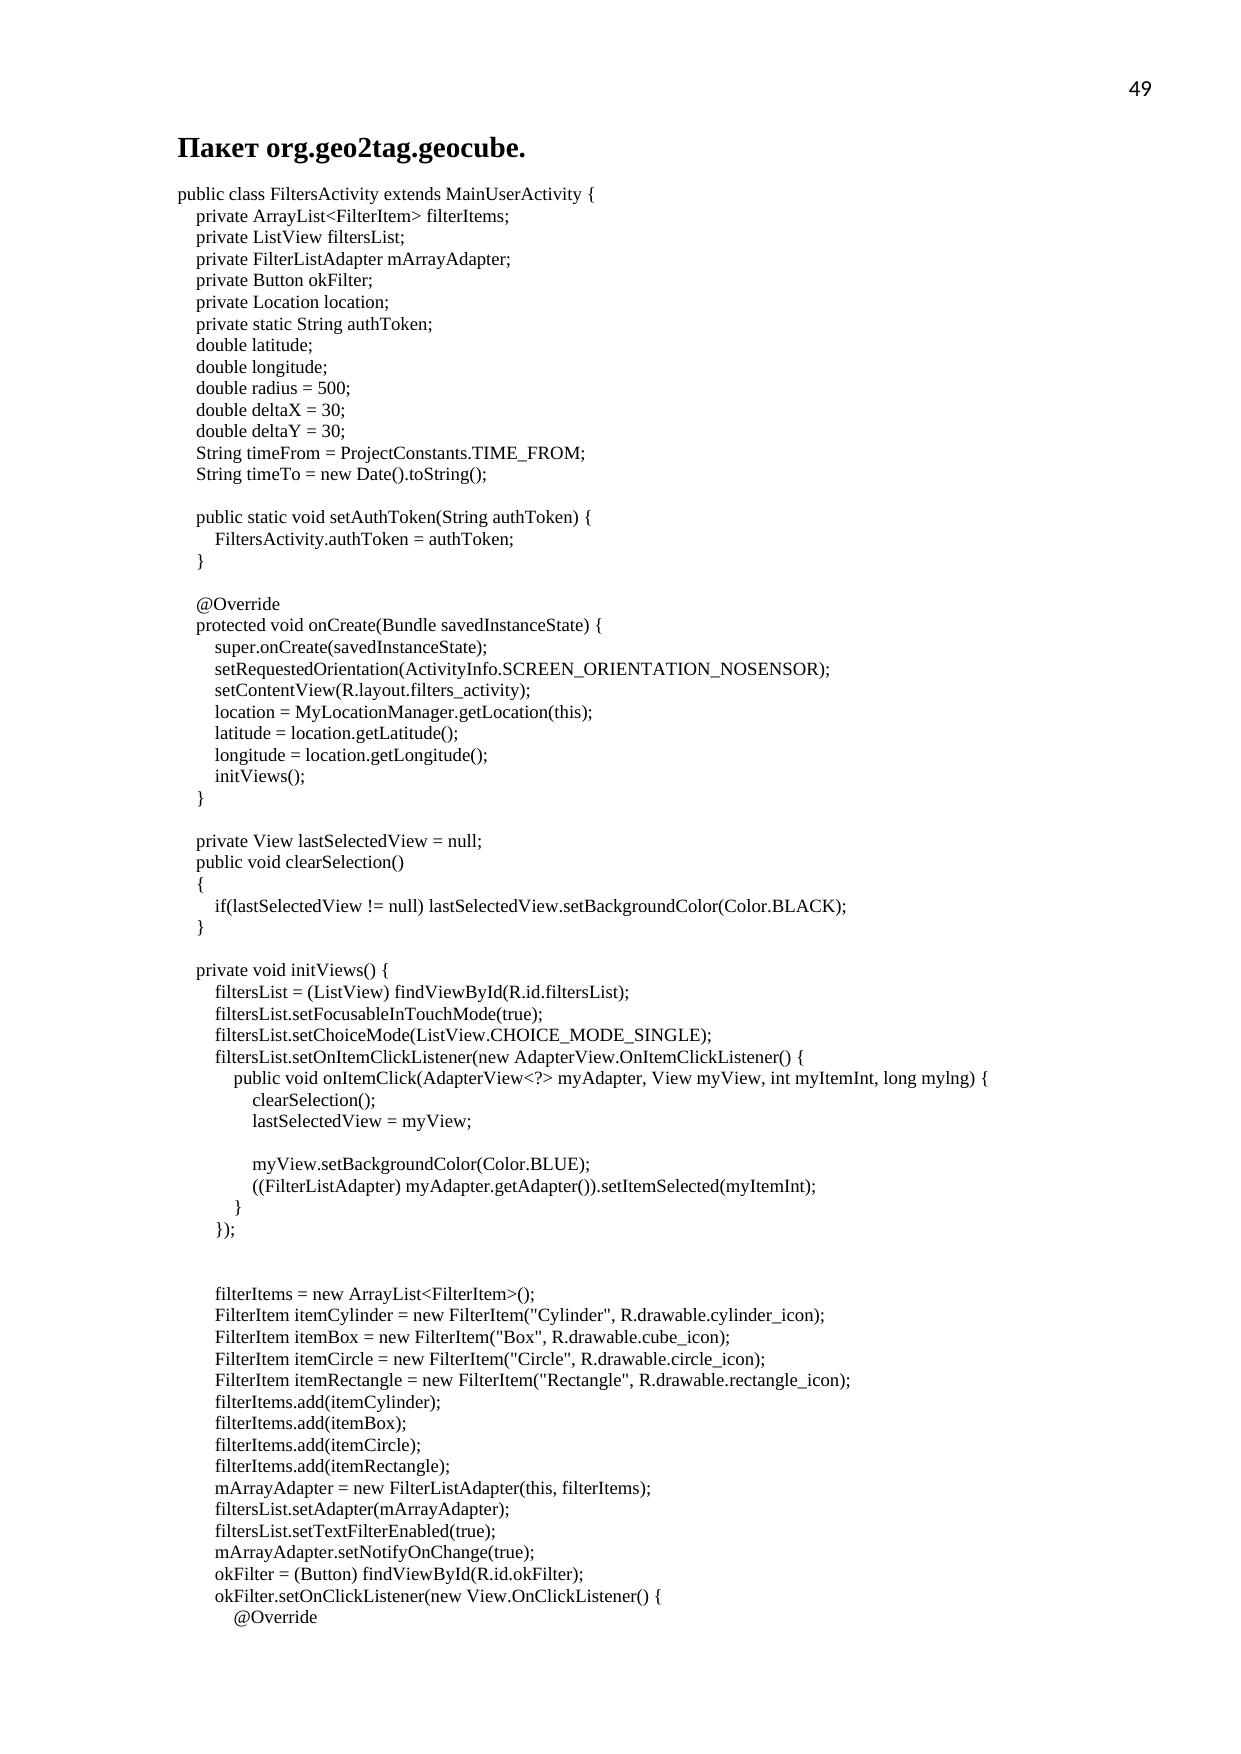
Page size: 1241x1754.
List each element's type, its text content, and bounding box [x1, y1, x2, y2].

text Пакет org.geo2tag.geocube. [177, 130, 1152, 163]
text @Override [177, 1606, 1152, 1628]
text lastSelectedView = myView; [177, 1110, 1152, 1132]
text initViews(); [177, 765, 1152, 787]
text double deltaX = 30; [177, 399, 1152, 420]
text @Override [177, 593, 1152, 614]
text filterItems.add(itemCircle); [177, 1434, 1152, 1455]
text setContentView(R.layout.filters_activity); [177, 679, 1152, 701]
text filtersList.setAdapter(mArrayAdapter); [177, 1498, 1152, 1520]
text double radius = 500; [177, 377, 1152, 399]
text filterItems.add(itemBox); [177, 1412, 1152, 1434]
text public void clearSelection() [177, 851, 1152, 873]
text } [177, 916, 1152, 938]
text filtersList.setTextFilterEnabled(true); [177, 1520, 1152, 1541]
text double latitude; [177, 334, 1152, 356]
text } [177, 1196, 1152, 1218]
text FilterItem itemRectangle = new FilterItem("Rectangle", R.drawable.rectangle_icon); [177, 1369, 1152, 1391]
text private ListView filtersList; [177, 226, 1152, 248]
text super.onCreate(savedInstanceState); [177, 636, 1152, 657]
text myView.setBackgroundColor(Color.BLUE); [177, 1153, 1152, 1175]
text okFilter.setOnClickListener(new View.OnClickListener() { [177, 1584, 1152, 1606]
text FilterItem itemCylinder = new FilterItem("Cylinder", R.drawable.cylinder_icon); [177, 1304, 1152, 1326]
text }); [177, 1218, 1152, 1239]
text clearSelection(); [177, 1089, 1152, 1110]
text private View lastSelectedView = null; [177, 830, 1152, 851]
text String timeFrom = ProjectConstants.TIME_FROM; [177, 442, 1152, 463]
text longitude = location.getLongitude(); [177, 744, 1152, 765]
text latitude = location.getLatitude(); [177, 722, 1152, 744]
text public void onItemClick(AdapterView<?> myAdapter, View myView, int myItemInt, long mylng) { [177, 1067, 1152, 1089]
text private ArrayList<FilterItem> filterItems; [177, 204, 1152, 226]
text } [177, 787, 1152, 808]
text mArrayAdapter = new FilterListAdapter(this, filterItems); [177, 1477, 1152, 1498]
text double longitude; [177, 356, 1152, 377]
text FiltersActivity.authToken = authToken; [177, 528, 1152, 549]
text String timeTo = new Date().toString(); [177, 463, 1152, 485]
text filterItems = new ArrayList<FilterItem>(); [177, 1283, 1152, 1304]
text private static String authToken; [177, 312, 1152, 334]
text mArrayAdapter.setNotifyOnChange(true); [177, 1541, 1152, 1563]
text private FilterListAdapter mArrayAdapter; [177, 248, 1152, 269]
text double deltaY = 30; [177, 420, 1152, 442]
text FilterItem itemCircle = new FilterItem("Circle", R.drawable.circle_icon); [177, 1347, 1152, 1369]
text public static void setAuthToken(String authToken) { [177, 506, 1152, 528]
text private Location location; [177, 291, 1152, 312]
text } [177, 549, 1152, 571]
text setRequestedOrientation(ActivityInfo.SCREEN_ORIENTATION_NOSENSOR); [177, 657, 1152, 679]
text if(lastSelectedView != null) lastSelectedView.setBackgroundColor(Color.BLACK); [177, 894, 1152, 916]
text protected void onCreate(Bundle savedInstanceState) { [177, 614, 1152, 636]
text public class FiltersActivity extends MainUserActivity { [177, 183, 1152, 204]
text FilterItem itemBox = new FilterItem("Box", R.drawable.cube_icon); [177, 1326, 1152, 1347]
text ((FilterListAdapter) myAdapter.getAdapter()).setItemSelected(myItemInt); [177, 1175, 1152, 1196]
text private void initViews() { [177, 959, 1152, 981]
text filterItems.add(itemRectangle); [177, 1455, 1152, 1477]
text location = MyLocationManager.getLocation(this); [177, 701, 1152, 722]
text filtersList.setFocusableInTouchMode(true); [177, 1002, 1152, 1024]
text { [177, 873, 1152, 894]
text okFilter = (Button) findViewById(R.id.okFilter); [177, 1563, 1152, 1584]
text filtersList.setChoiceMode(ListView.CHOICE_MODE_SINGLE); [177, 1024, 1152, 1046]
text filterItems.add(itemCylinder); [177, 1391, 1152, 1412]
text filtersList = (ListView) findViewById(R.id.filtersList); [177, 981, 1152, 1002]
text private Button okFilter; [177, 269, 1152, 291]
text filtersList.setOnItemClickListener(new AdapterView.OnItemClickListener() { [177, 1046, 1152, 1067]
